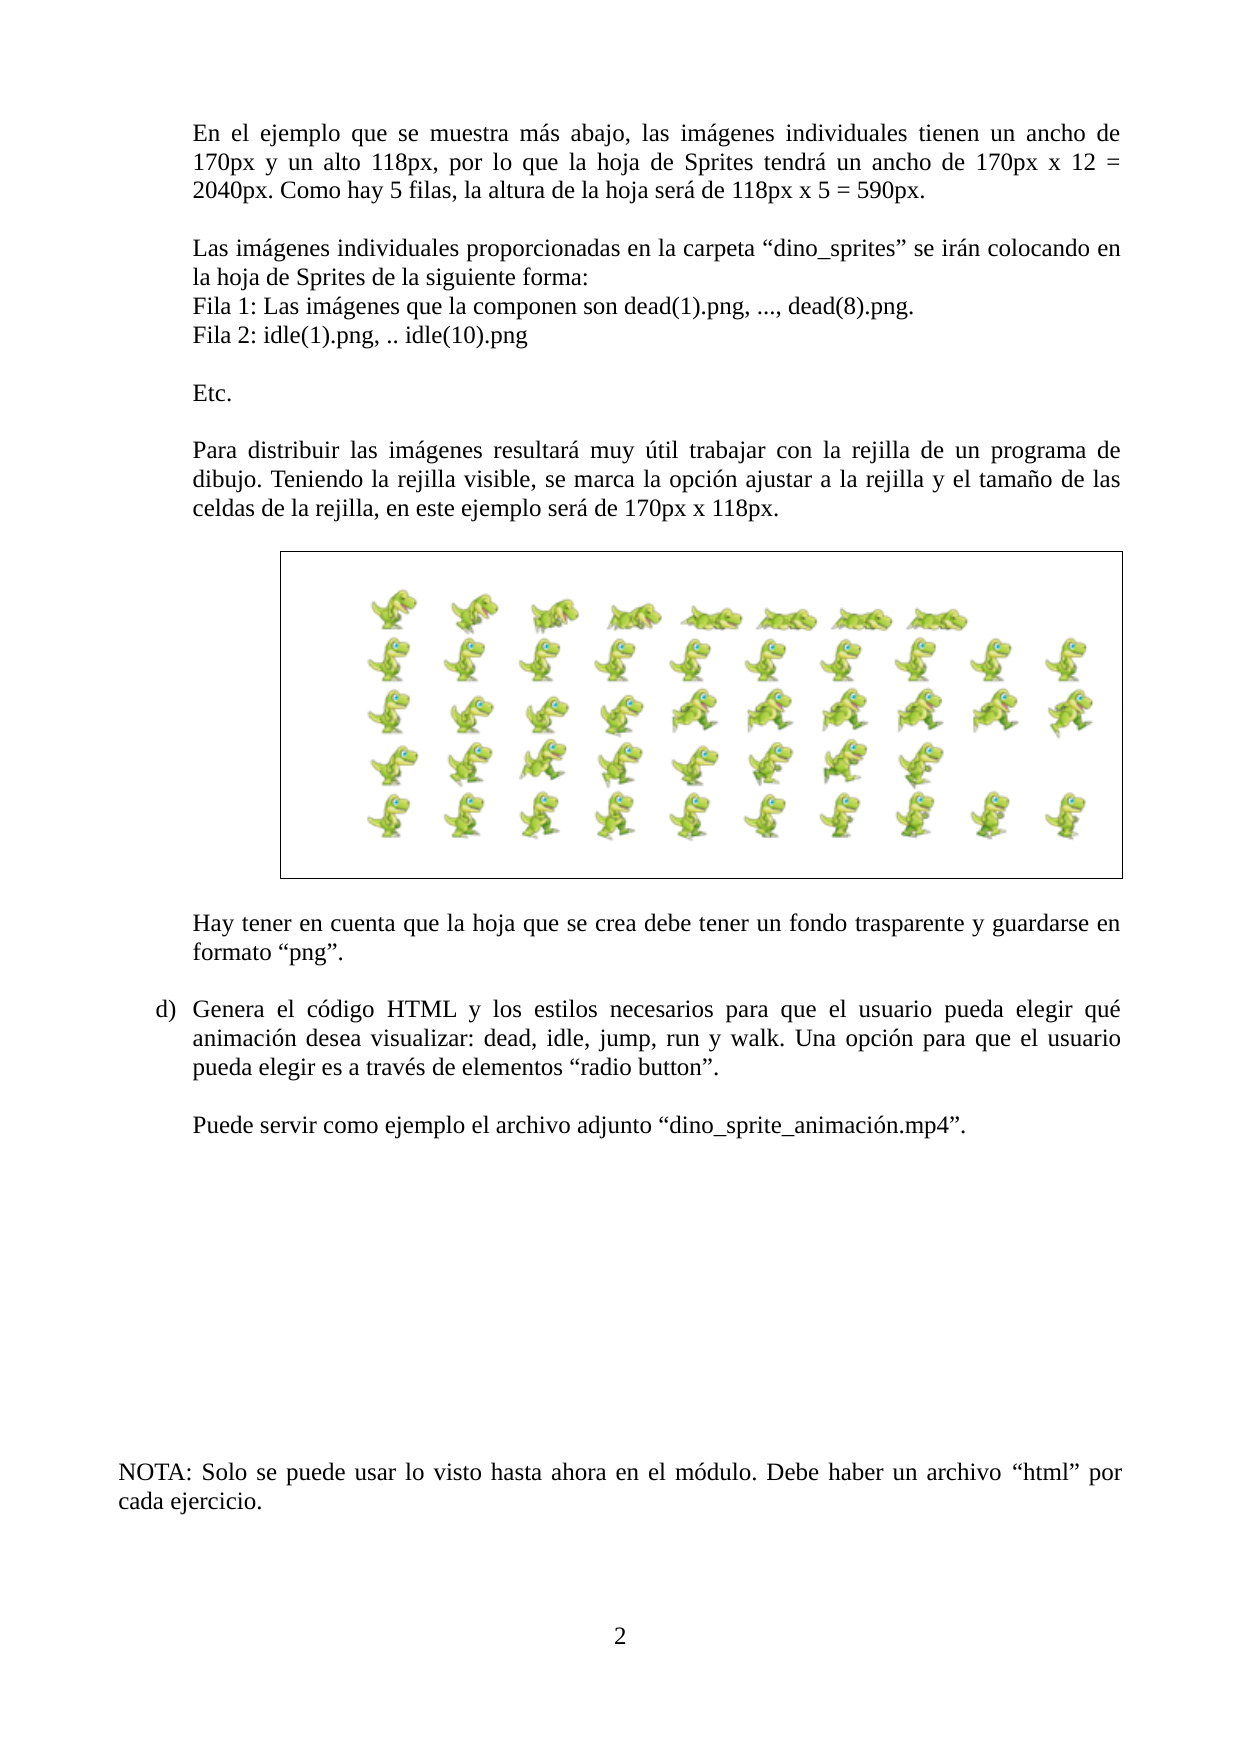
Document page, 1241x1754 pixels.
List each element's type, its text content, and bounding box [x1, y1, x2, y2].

list Genera el código HTML y los estilos necesarios para que el usuario pueda elegir qué animación desea visualizar: dead, idle, jump, run y walk. Una opción para que el usuario pueda elegir es a través de elementos “radio button”. [155, 994, 1122, 1081]
text En el ejemplo que se muestra más abajo, las imágenes individuales tienen un ancho de 170px y un alto 118px, por lo que la hoja de Sprites tendrá un ancho de 170px x 12 = 2040px. Como hay 5 filas, la altura de la hoja será de 118px x 5 = 590px. [192, 118, 1122, 204]
text Fila 1: Las imágenes que la componen son dead(1).png, ..., dead(8).png. [192, 291, 1122, 320]
text Puede servir como ejemplo el archivo adjunto “dino_sprite_animación.mp4”. [192, 1110, 1122, 1139]
text Las imágenes individuales proporcionadas en la carpeta “dino_sprites” se irán colocando en la hoja de Sprites de la siguiente forma: [192, 233, 1122, 291]
text Etc. [192, 378, 1122, 406]
picture [366, 581, 1122, 849]
text Hay tener en cuenta que la hoja que se crea debe tener un fondo trasparente y guardarse en formato “png”. [192, 908, 1122, 965]
text Fila 2: idle(1).png, .. idle(10).png [192, 320, 1122, 348]
table_header [281, 552, 1122, 878]
text NOTA: Solo se puede usar lo visto hasta ahora en el módulo. Debe haber un archivo “html” por cada ejercicio. [118, 1457, 1122, 1515]
text Para distribuir las imágenes resultará muy útil trabajar con la rejilla de un programa de dibujo. Teniendo la rejilla visible, se marca la opción ajustar a la rejilla y el tamaño de las celdas de la rejilla, en este ejemplo será de 170px x 118px. [192, 436, 1122, 522]
